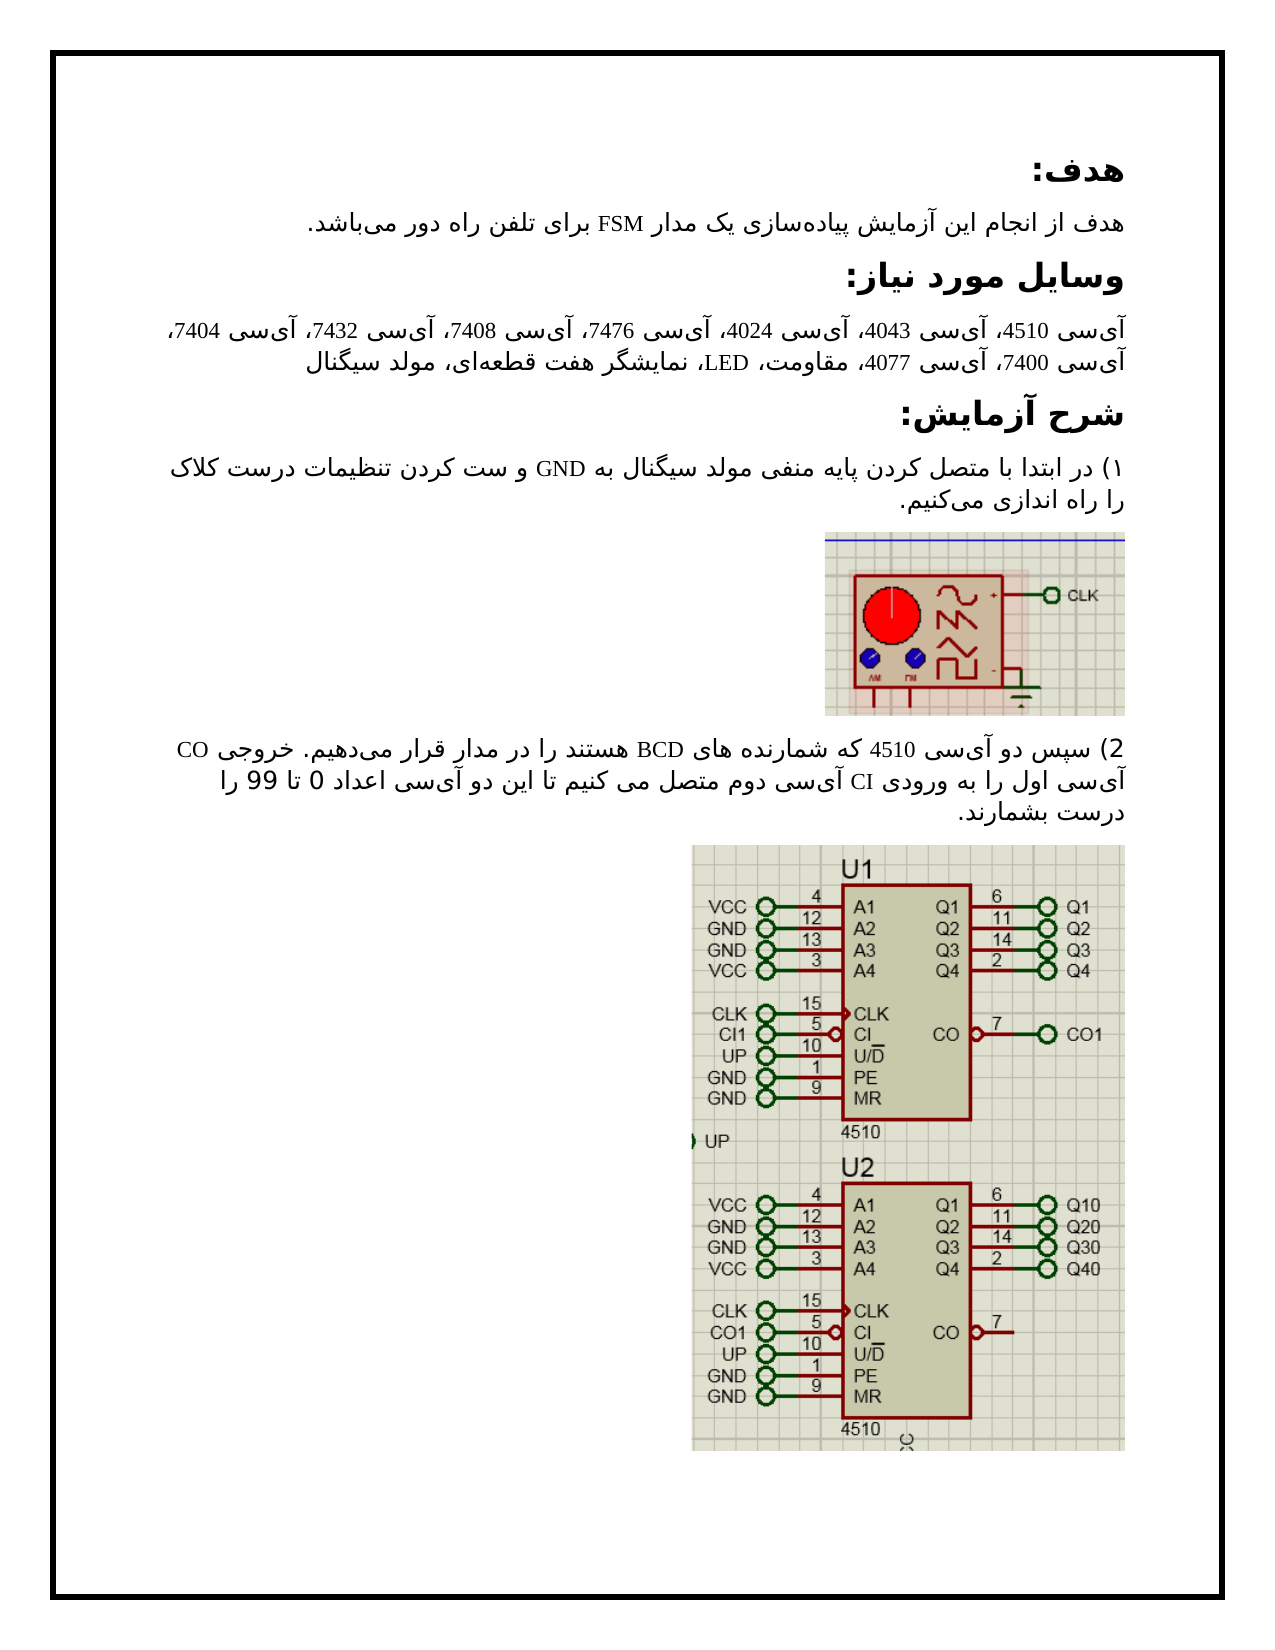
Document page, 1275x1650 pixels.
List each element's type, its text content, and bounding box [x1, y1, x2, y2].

text هدف از انجام این آزمایش پیاده‌سازی یک مدار FSM برای تلفن راه دور می‌باشد. [150, 208, 1125, 238]
text آی‌سی 4510، آی‌سی 4043، آی‌سی 4024، آی‌سی 7476، آی‌سی 7408، آی‌سی 7432، آی‌سی 7404، آی‌سی 7400، آی‌سی 4077، مقاومت، LED، نمایشگر هفت قطعه‌ای، مولد سیگنال [150, 315, 1125, 376]
picture [691, 845, 1125, 1451]
picture [824, 532, 1125, 716]
text وسایل مورد نیاز: [150, 257, 1125, 296]
text شرح آزمایش: [150, 395, 1125, 434]
text ۱) در ابتدا با متصل کردن پایه منفی مولد سیگنال به GND و ست کردن تنظیمات درست کلاک را راه اندازی می‌کنیم. [150, 453, 1125, 514]
text 2) سپس دو آی‌سی 4510 که شمارنده های BCD هستند را در مدار قرار می‌دهیم. خروجی CO آی‌سی اول را به ورودی CI آی‌سی دوم متصل می کنیم تا این دو آی‌سی اعداد 0 تا 99 را درست بشمارند. [150, 734, 1125, 827]
text هدف: [150, 150, 1125, 189]
